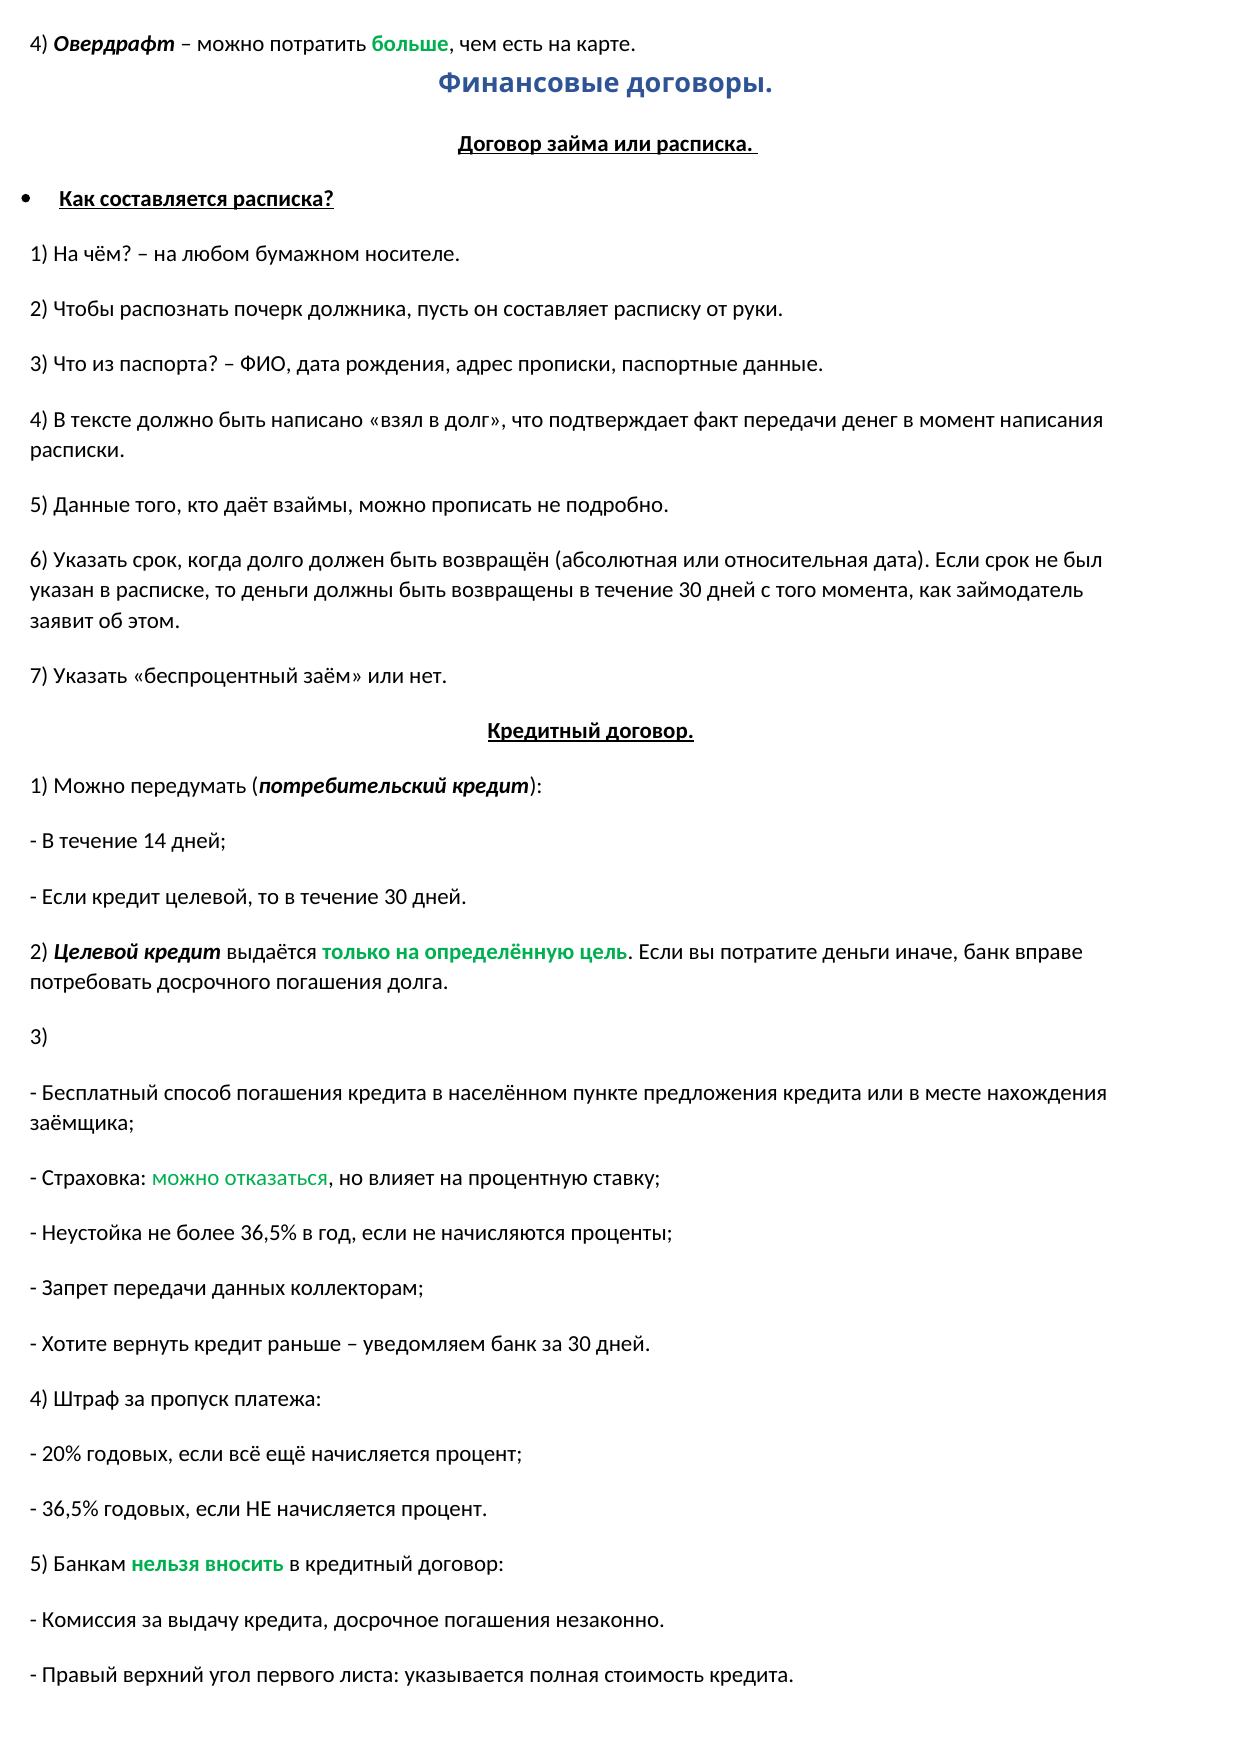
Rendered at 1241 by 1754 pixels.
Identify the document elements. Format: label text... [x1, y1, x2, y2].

text 3) [29, 1022, 1152, 1051]
text 4) Штраф за пропуск платежа: [29, 1384, 1152, 1412]
text 4) Овердрафт – можно потратить больше, чем есть на карте. [29, 29, 1152, 58]
text Договор займа или расписка. [59, 129, 1152, 157]
text 4) В тексте должно быть написано «взял в долг», что подтверждает факт передачи денег в момент написания расписки. [29, 405, 1152, 463]
text 5) Банкам нельзя вносить в кредитный договор: [29, 1549, 1152, 1578]
text - Страховка: можно отказаться, но влияет на процентную ставку; [29, 1163, 1152, 1191]
text - 20% годовых, если всё ещё начисляется процент; [29, 1439, 1152, 1467]
list Как составляется расписка? [22, 184, 1152, 212]
text 7) Указать «беспроцентный заём» или нет. [29, 661, 1152, 689]
text - В течение 14 дней; [29, 827, 1152, 855]
subtitle Финансовые договоры. [59, 64, 1152, 101]
text - Хотите вернуть кредит раньше – уведомляем банк за 30 дней. [29, 1329, 1152, 1357]
text 2) Целевой кредит выдаётся только на определённую цель. Если вы потратите деньги иначе, банк вправе потребовать досрочного погашения долга. [29, 937, 1152, 995]
text - 36,5% годовых, если НЕ начисляется процент. [29, 1494, 1152, 1522]
text 1) На чём? – на любом бумажном носителе. [29, 239, 1152, 267]
text 2) Чтобы распознать почерк должника, пусть он составляет расписку от руки. [29, 294, 1152, 322]
text 5) Данные того, кто даёт взаймы, можно прописать не подробно. [29, 490, 1152, 518]
text - Запрет передачи данных коллекторам; [29, 1273, 1152, 1302]
text 3) Что из паспорта? – ФИО, дата рождения, адрес прописки, паспортные данные. [29, 349, 1152, 378]
text Кредитный договор. [29, 716, 1152, 744]
text - Бесплатный способ погашения кредита в населённом пункте предложения кредита или в месте нахождения заёмщика; [29, 1078, 1152, 1136]
text - Неустойка не более 36,5% в год, если не начисляются проценты; [29, 1218, 1152, 1246]
text - Правый верхний угол первого листа: указывается полная стоимость кредита. [29, 1660, 1152, 1688]
text - Если кредит целевой, то в течение 30 дней. [29, 882, 1152, 910]
text 1) Можно передумать (потребительский кредит): [29, 771, 1152, 799]
text 6) Указать срок, когда долго должен быть возвращён (абсолютная или относительная дата). Если срок не был указан в расписке, то деньги должны быть возвращены в течение 30 дней с того момента, как займодатель заявит об этом. [29, 545, 1152, 634]
text - Комиссия за выдачу кредита, досрочное погашения незаконно. [29, 1605, 1152, 1633]
